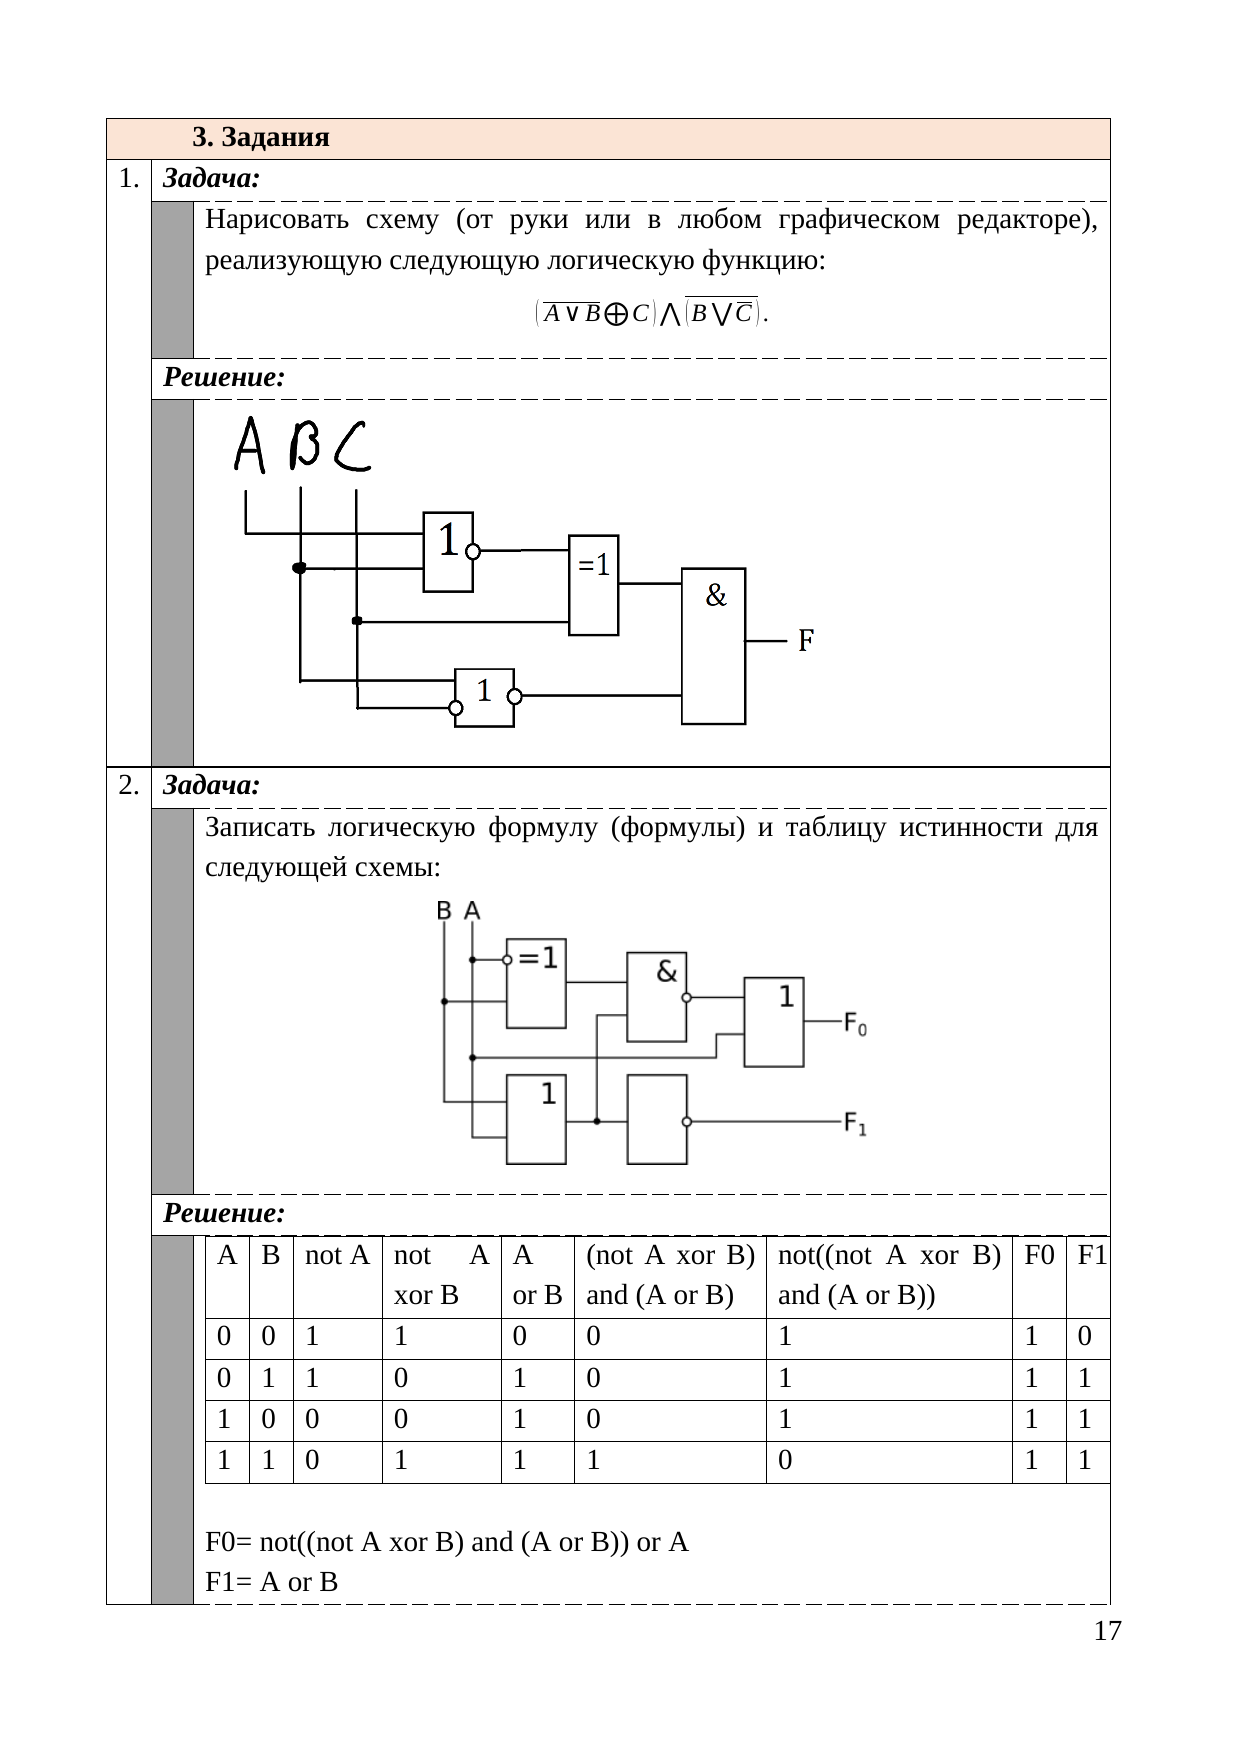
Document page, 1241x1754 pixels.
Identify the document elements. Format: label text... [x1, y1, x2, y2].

table_cell 1. [107, 160, 151, 766]
table_header 3. Задания [107, 119, 1110, 159]
picture [204, 400, 842, 760]
table_cell [194, 399, 1110, 766]
table_cell [152, 809, 193, 1194]
picture [438, 901, 867, 1165]
table_cell Задача: [152, 768, 1110, 808]
table_cell [152, 1236, 193, 1604]
table_cell F0= not((not A xor B) and (A or B)) or A F1= A or B [194, 1236, 1110, 1604]
table_cell [152, 400, 193, 766]
table_cell [152, 202, 193, 358]
table_cell Задача: [152, 160, 1110, 201]
table_cell Записать логическую формулу (формулы) и таблицу истинности для следующей схемы: [194, 808, 1110, 1194]
table_cell Решение: [152, 358, 1110, 399]
table_cell 2. [107, 768, 151, 1604]
table_cell Нарисовать схему (от руки или в любом графическом редакторе), реализующую следующую логическую функцию: [194, 201, 1110, 358]
table_cell Решение: [152, 1194, 1110, 1235]
